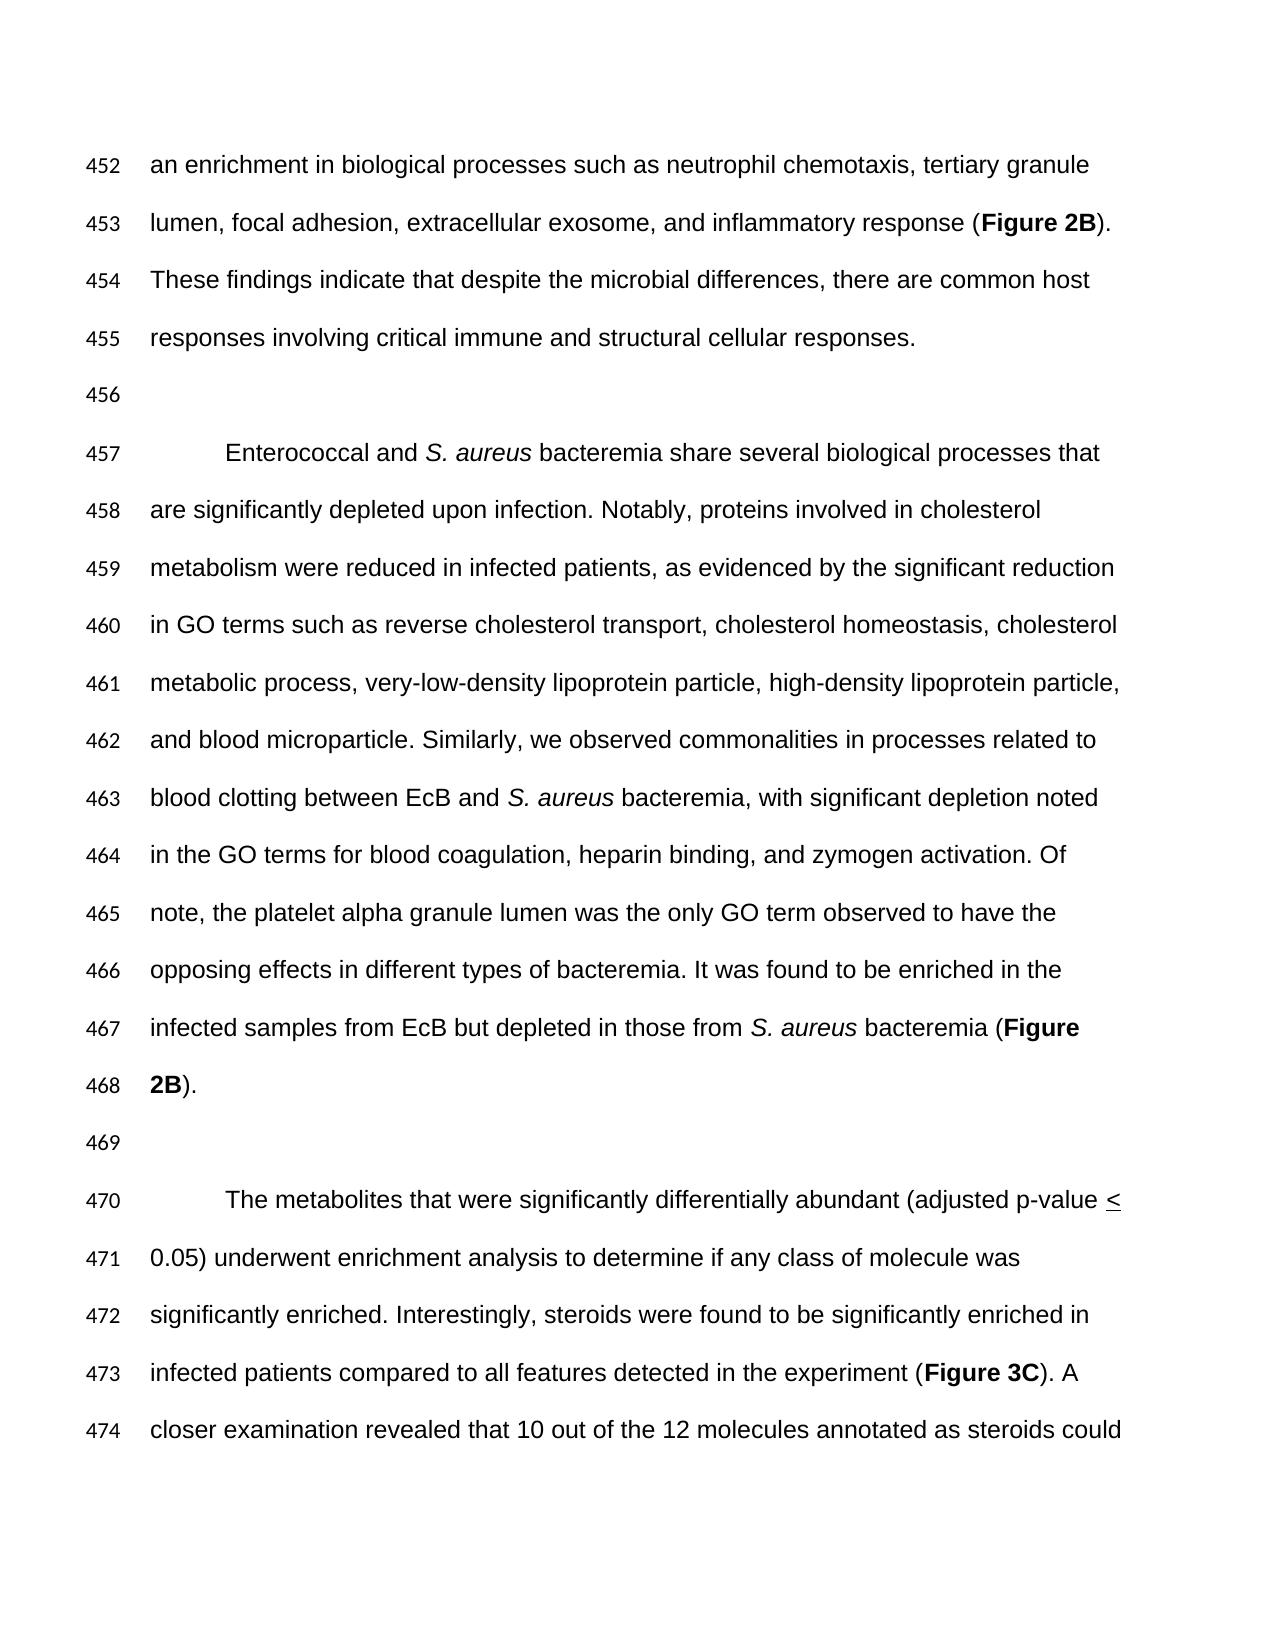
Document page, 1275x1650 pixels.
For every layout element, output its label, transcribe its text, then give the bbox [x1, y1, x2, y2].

text Enterococcal and S. aureus bacteremia share several biological processes that are significantly depleted upon infection. Notably, proteins involved in cholesterol metabolism were reduced in infected patients, as evidenced by the significant reduction in GO terms such as reverse cholesterol transport, cholesterol homeostasis, cholesterol metabolic process, very-low-density lipoprotein particle, high-density lipoprotein particle, and blood microparticle. Similarly, we observed commonalities in processes related to blood clotting between EcB and S. aureus bacteremia, with significant depletion noted in the GO terms for blood coagulation, heparin binding, and zymogen activation. Of note, the platelet alpha granule lumen was the only GO term observed to have the opposing effects in different types of bacteremia. It was found to be enriched in the infected samples from EcB but depleted in those from S. aureus bacteremia (Figure 2B). [150, 437, 1125, 1099]
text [150, 150, 1125, 351]
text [150, 1185, 1125, 1444]
